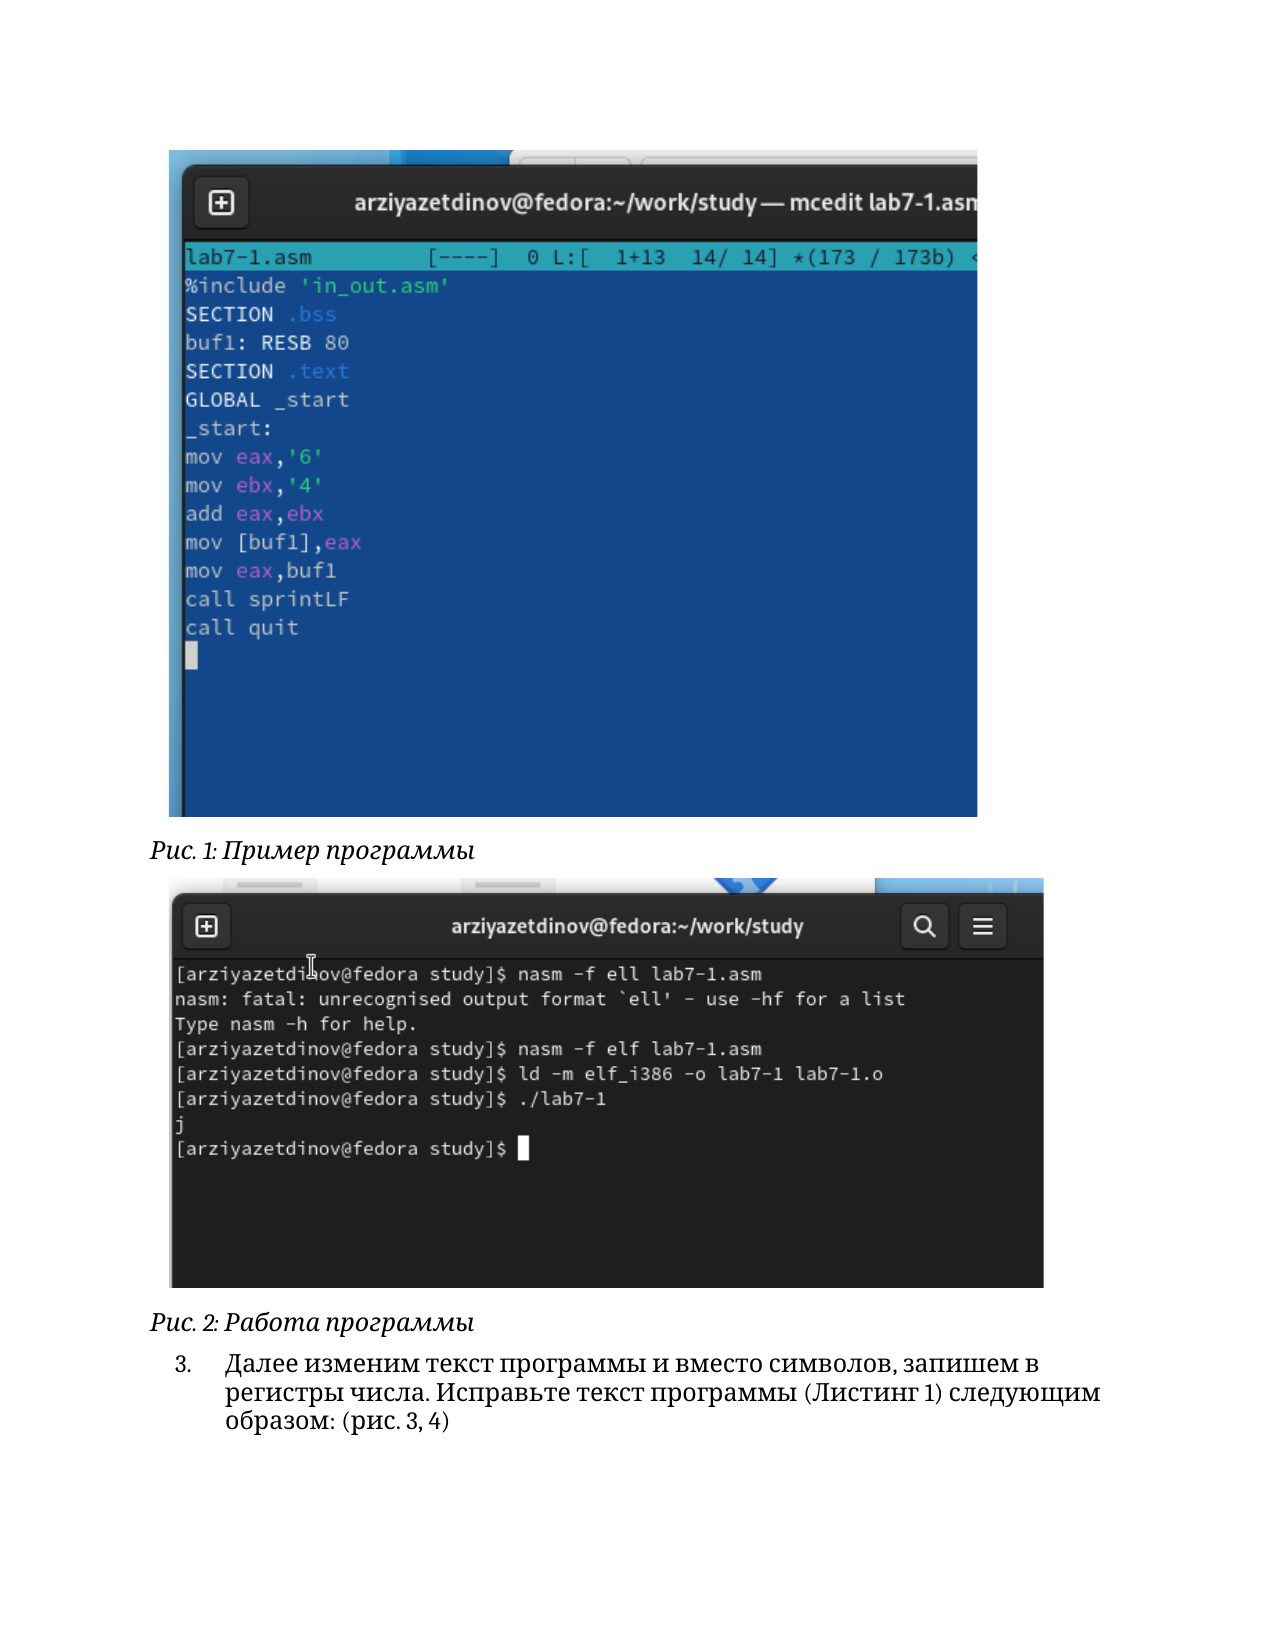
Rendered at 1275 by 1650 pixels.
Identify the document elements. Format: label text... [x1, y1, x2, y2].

text Рис. 2: Работа программы [150, 1308, 1125, 1337]
picture [168, 150, 978, 817]
list Далее изменим текст программы и вместо символов, запишем в регистры числа. Исправьте текст программы (Листинг 1) следующим образом: (рис. 3, 4) [175, 1350, 1125, 1436]
text Рис. 1: Пример программы [150, 837, 1125, 866]
picture [168, 878, 1044, 1288]
